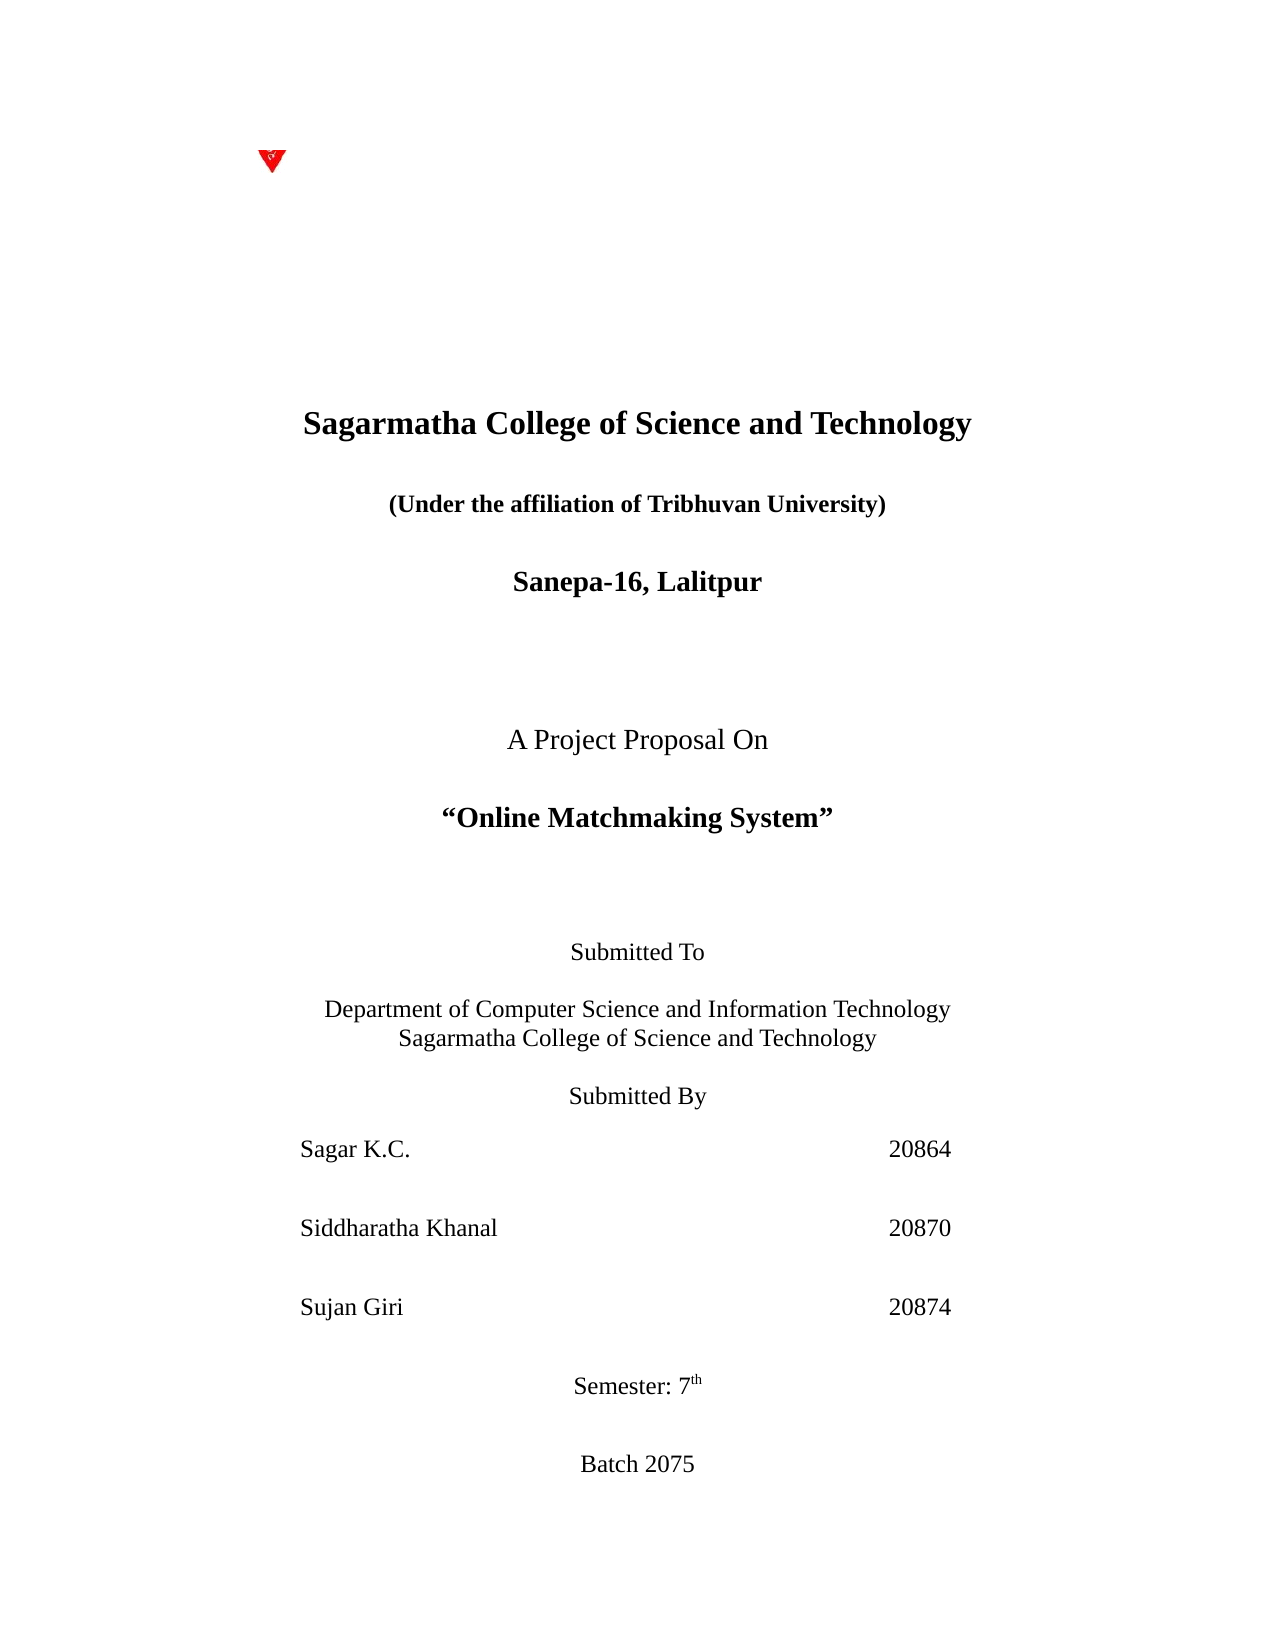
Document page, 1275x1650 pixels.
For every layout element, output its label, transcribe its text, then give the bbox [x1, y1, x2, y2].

text Sagarmatha College of Science and Technology [150, 1024, 1125, 1052]
text Siddharatha Khanal 20870 [225, 1214, 1125, 1242]
text Sujan Giri 20874 [225, 1292, 1125, 1321]
text Batch 2075 [150, 1450, 1125, 1479]
text Sagar K.C. 20864 [225, 1135, 1125, 1164]
text Submitted By [150, 1081, 1125, 1110]
text Submitted To [150, 937, 1125, 966]
text A Project Proposal On [150, 726, 1125, 755]
text Sanepa-16, Lalitpur [150, 569, 1125, 597]
text “Online Matchmaking System” [150, 805, 1125, 834]
text Sagarmatha College of Science and Technology [150, 411, 1125, 440]
text Department of Computer Science and Information Technology [150, 995, 1125, 1024]
text (Under the affiliation of Tribhuvan University) [150, 490, 1125, 519]
text Semester: 7th [150, 1371, 1125, 1400]
